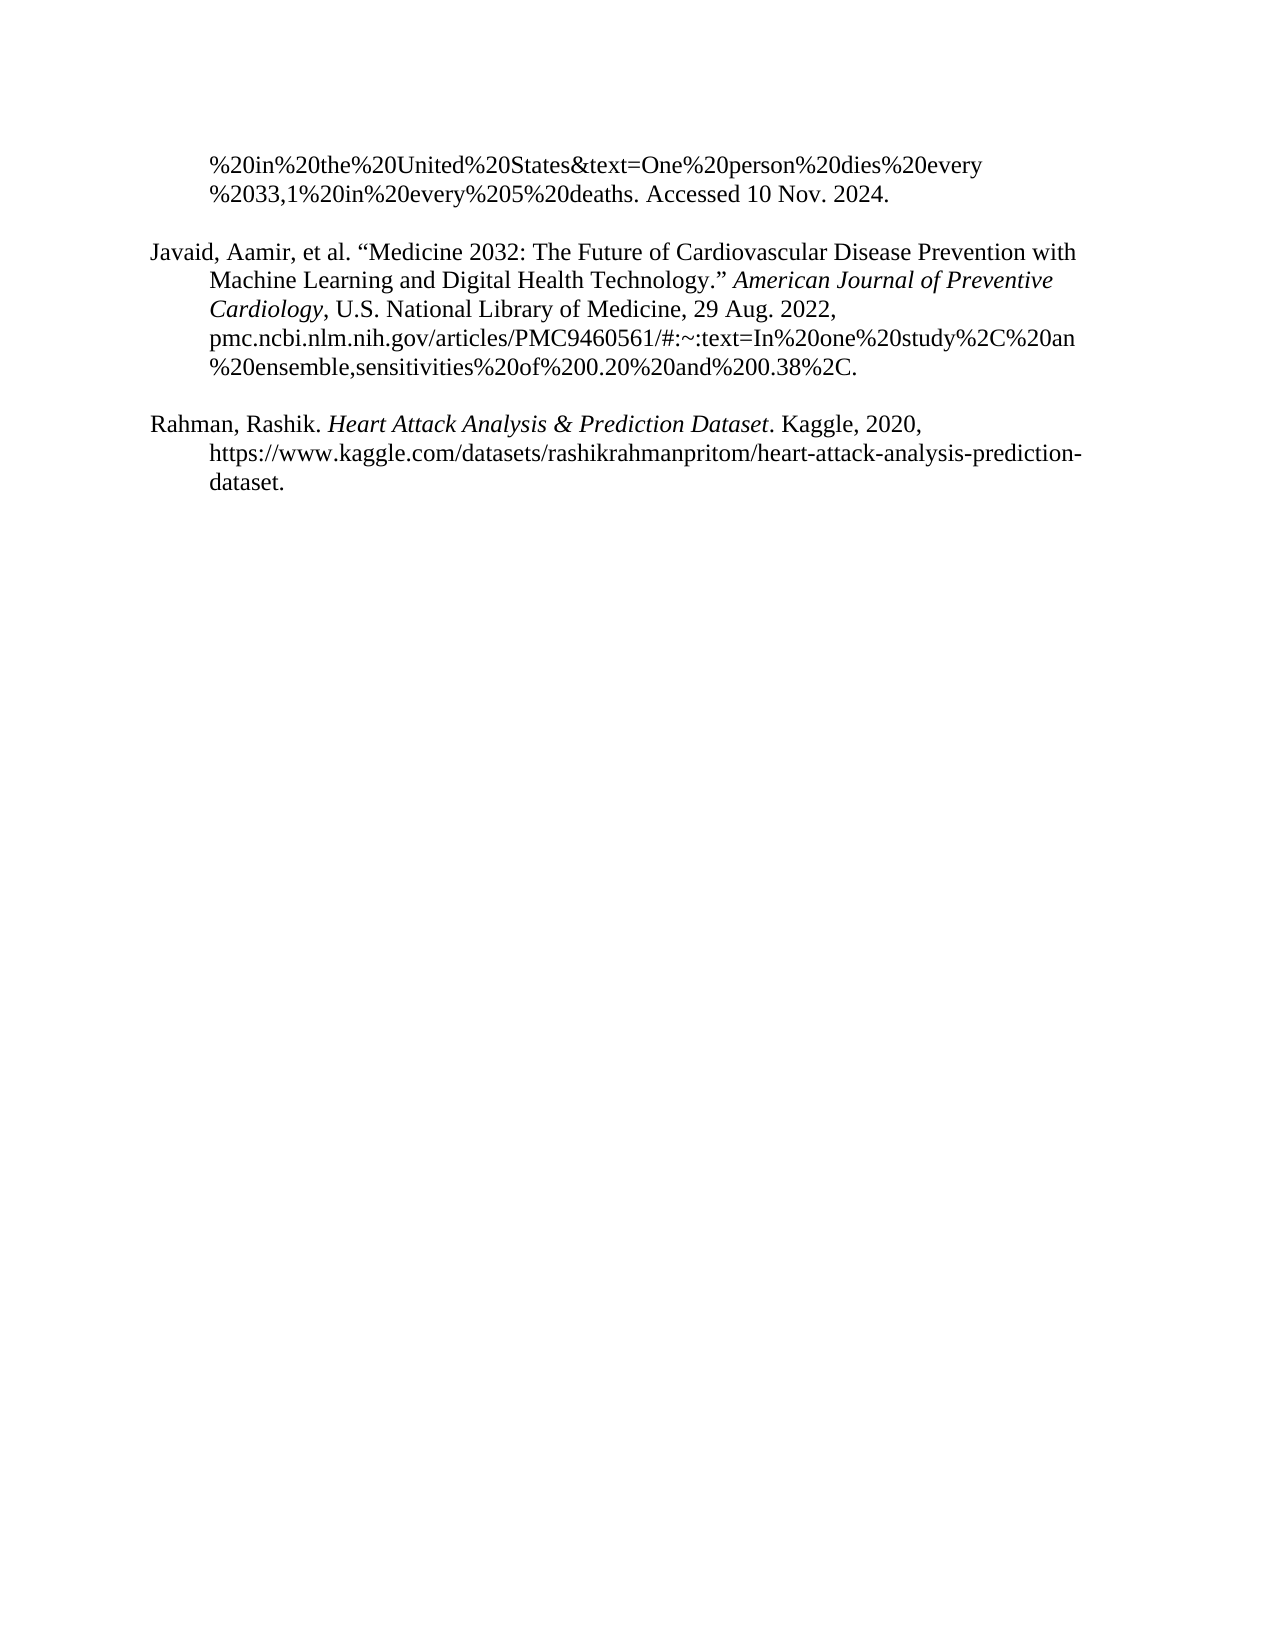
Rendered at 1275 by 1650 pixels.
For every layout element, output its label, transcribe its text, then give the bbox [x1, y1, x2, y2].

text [150, 150, 1125, 207]
text Rahman, Rashik. Heart Attack Analysis & Prediction Dataset. Kaggle, 2020, https://www.kaggle.com/datasets/rashikrahmanpritom/heart-attack-analysis-prediction-dataset. [150, 409, 1125, 496]
text Javaid, Aamir, et al. “Medicine 2032: The Future of Cardiovascular Disease Prevention with Machine Learning and Digital Health Technology.” American Journal of Preventive Cardiology, U.S. National Library of Medicine, 29 Aug. 2022, pmc.ncbi.nlm.nih.gov/articles/PMC9460561/#:~:text=In%20one%20study%2C%20an%20ensemble,sensitivities%20of%200.20%20and%200.38%2C. [150, 237, 1125, 380]
